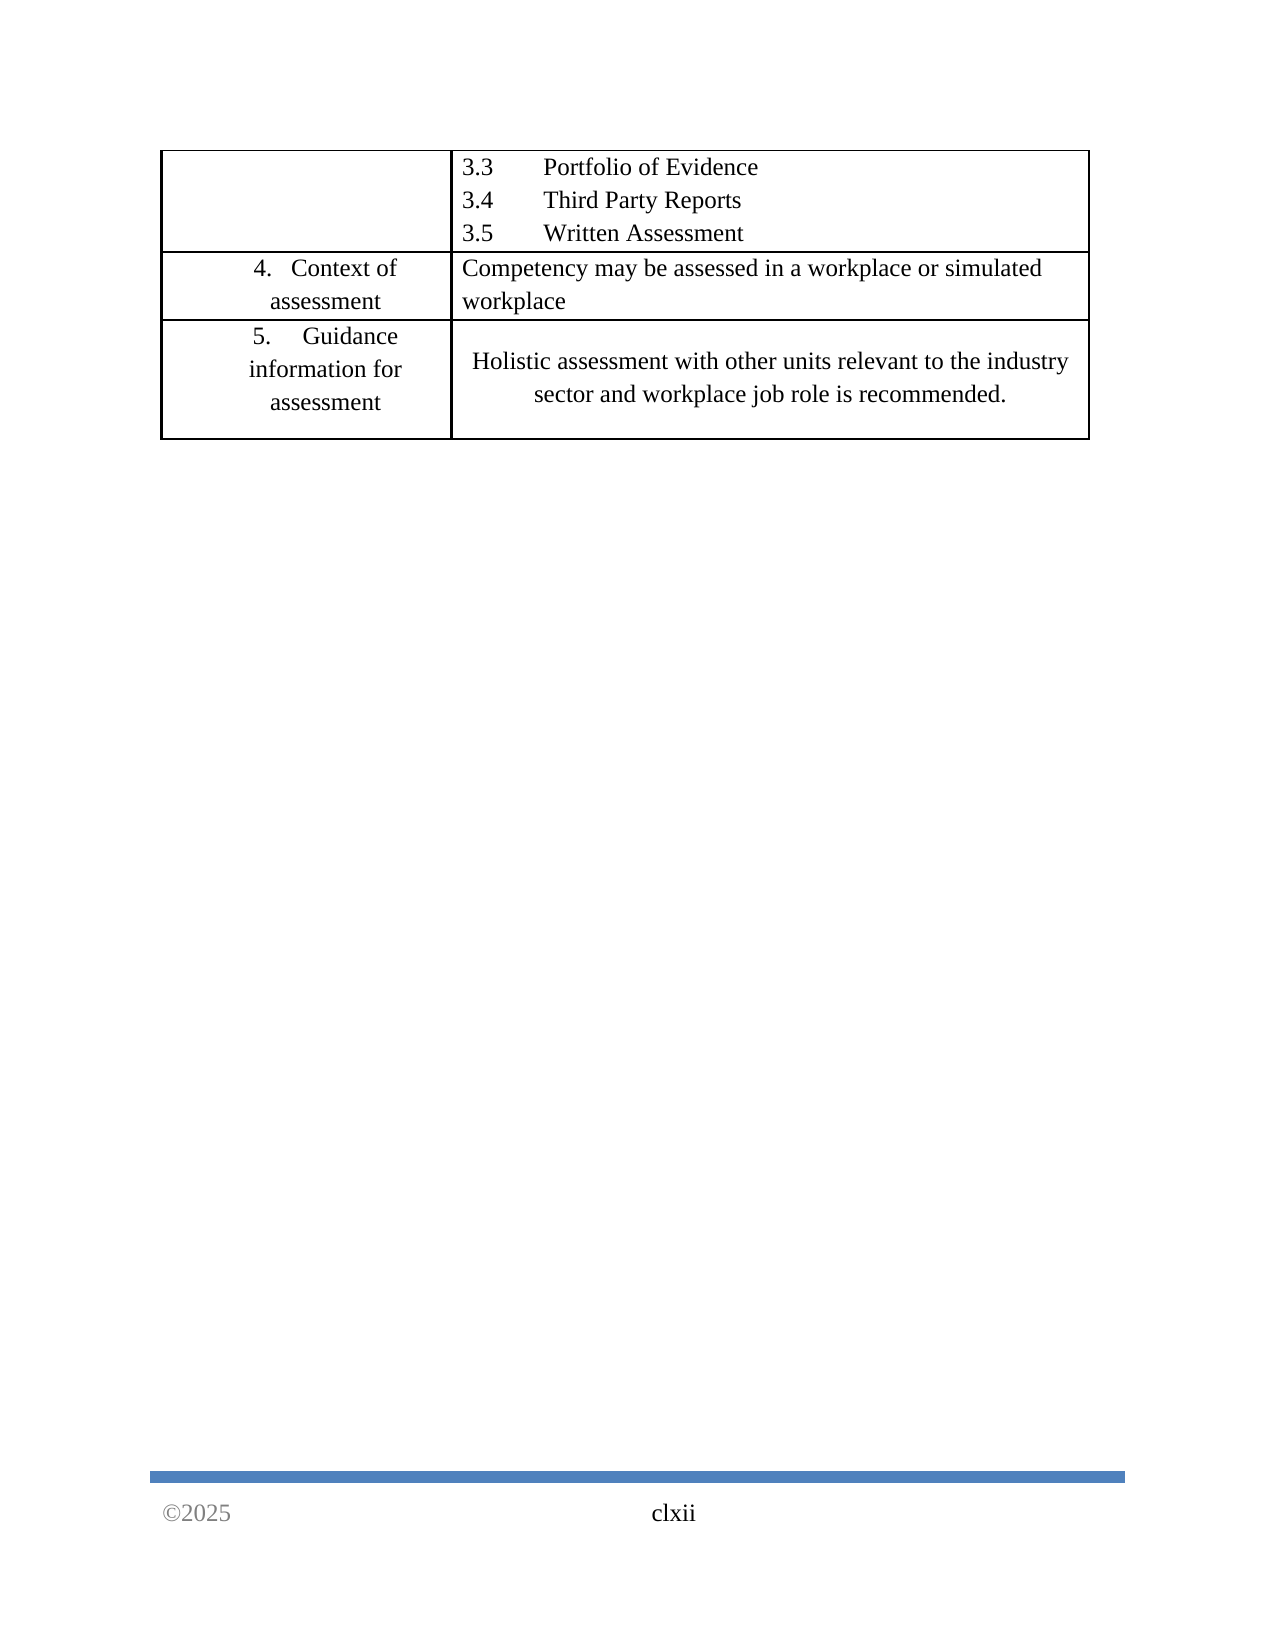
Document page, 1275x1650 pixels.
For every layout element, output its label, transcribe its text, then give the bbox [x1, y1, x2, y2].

table_cell 4. Context of assessment [163, 253, 450, 319]
table_cell Competency may be assessed in a workplace or simulated workplace [453, 253, 1088, 319]
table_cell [163, 151, 450, 251]
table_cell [453, 151, 1088, 251]
table_cell 5. Guidance information for assessment [163, 321, 450, 437]
table_cell Holistic assessment with other units relevant to the industry sector and workplace job role is recommended. [453, 321, 1088, 437]
